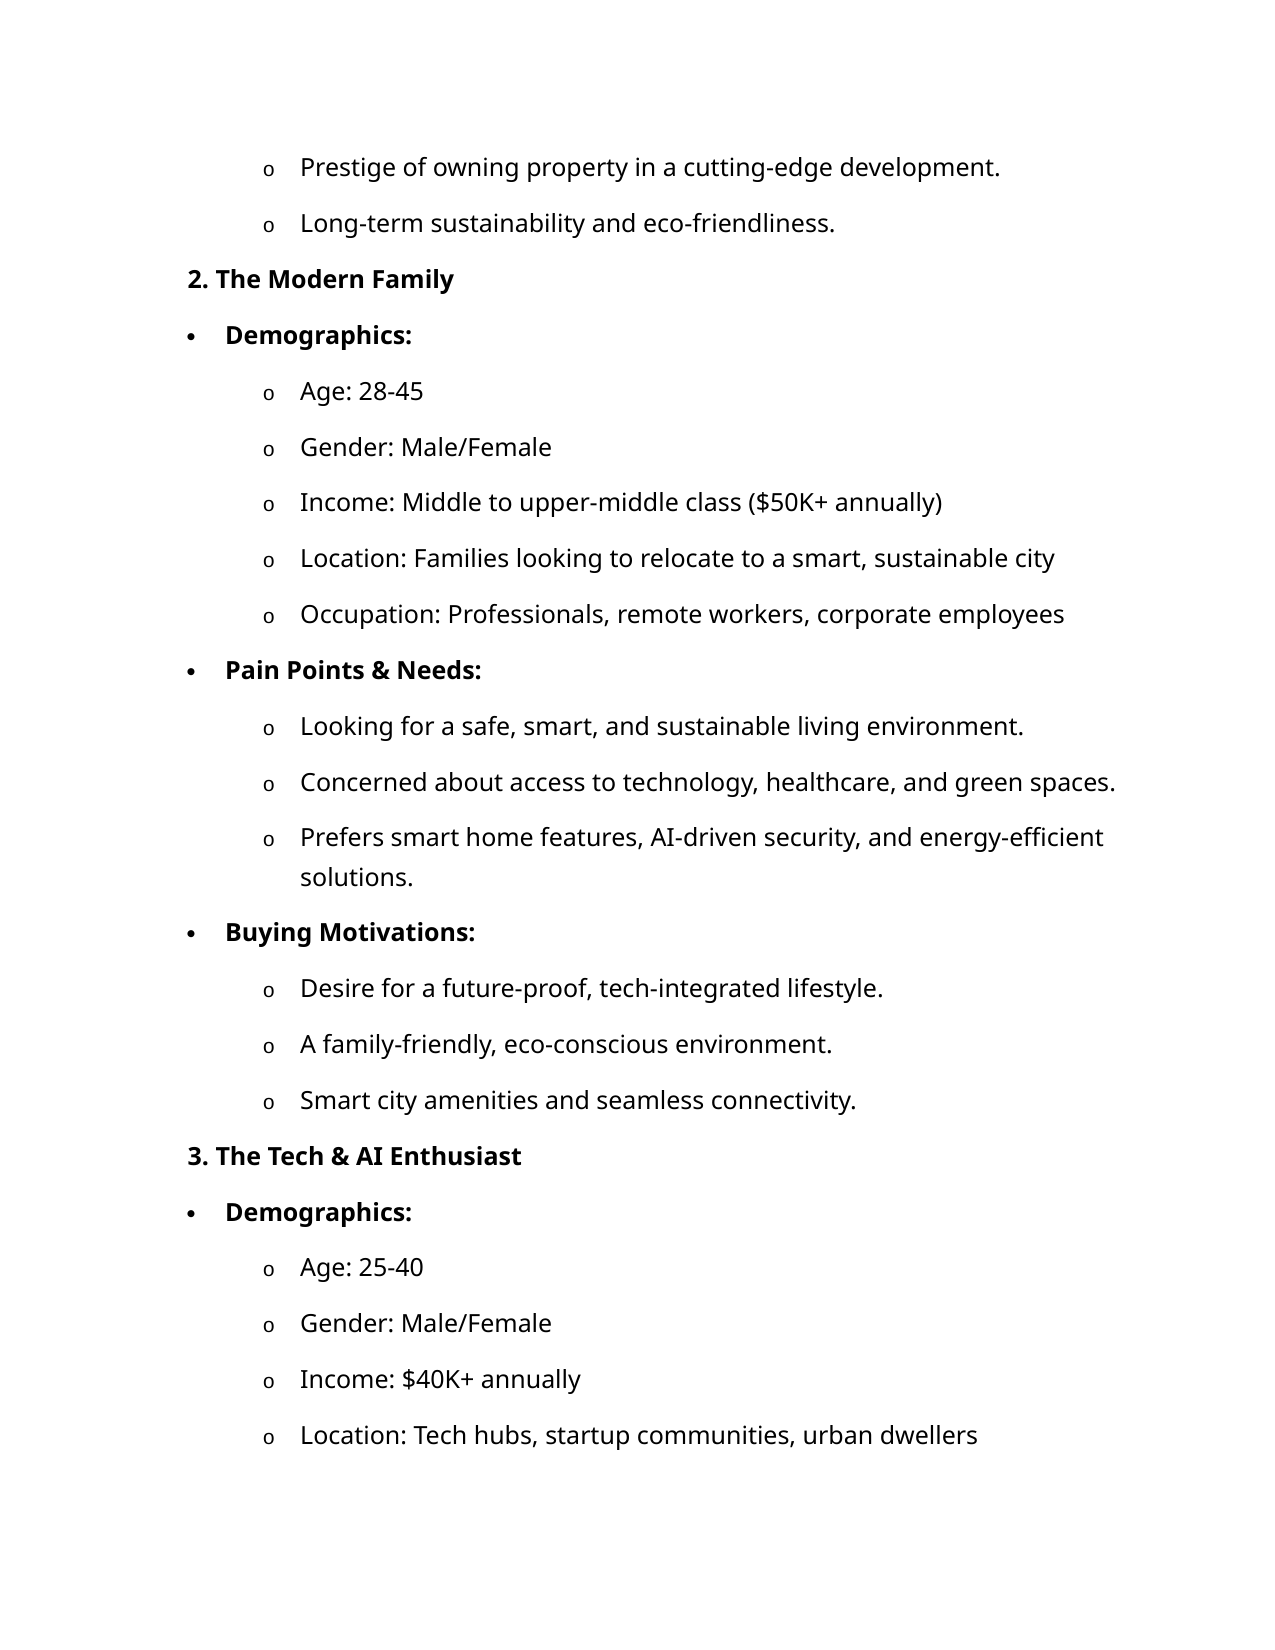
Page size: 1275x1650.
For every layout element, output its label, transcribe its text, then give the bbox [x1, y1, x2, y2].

list Location: Tech hubs, startup communities, urban dwellers [262, 1417, 1125, 1452]
list Smart city amenities and seamless connectivity. [262, 1082, 1125, 1117]
list Looking for a safe, smart, and sustainable living environment. [262, 708, 1125, 742]
list Demographics: [187, 1194, 1125, 1228]
list A family-friendly, eco-conscious environment. [262, 1027, 1125, 1061]
list Desire for a future-proof, tech-integrated lifestyle. [262, 971, 1125, 1005]
list Long-term sustainability and eco-friendliness. [262, 206, 1125, 240]
list Pain Points & Needs: [187, 652, 1125, 687]
list Location: Families looking to relocate to a smart, sustainable city [262, 541, 1125, 575]
list Prefers smart home features, AI-driven security, and energy-efficient solutions. [262, 820, 1125, 893]
list Occupation: Professionals, remote workers, corporate employees [262, 597, 1125, 631]
list Income: $40K+ annually [262, 1362, 1125, 1396]
list Buying Motivations: [187, 915, 1125, 949]
list Age: 28-45 [262, 373, 1125, 407]
list Prestige of owning property in a cutting-edge development. [262, 150, 1125, 184]
list Concerned about access to technology, healthcare, and green spaces. [262, 764, 1125, 798]
list Gender: Male/Female [262, 429, 1125, 463]
text 2. The Modern Family [187, 262, 1125, 296]
list Gender: Male/Female [262, 1306, 1125, 1340]
list Age: 25-40 [262, 1250, 1125, 1284]
list Income: Middle to upper-middle class ($50K+ annually) [262, 485, 1125, 519]
list Demographics: [187, 317, 1125, 352]
text 3. The Tech & AI Enthusiast [187, 1138, 1125, 1172]
